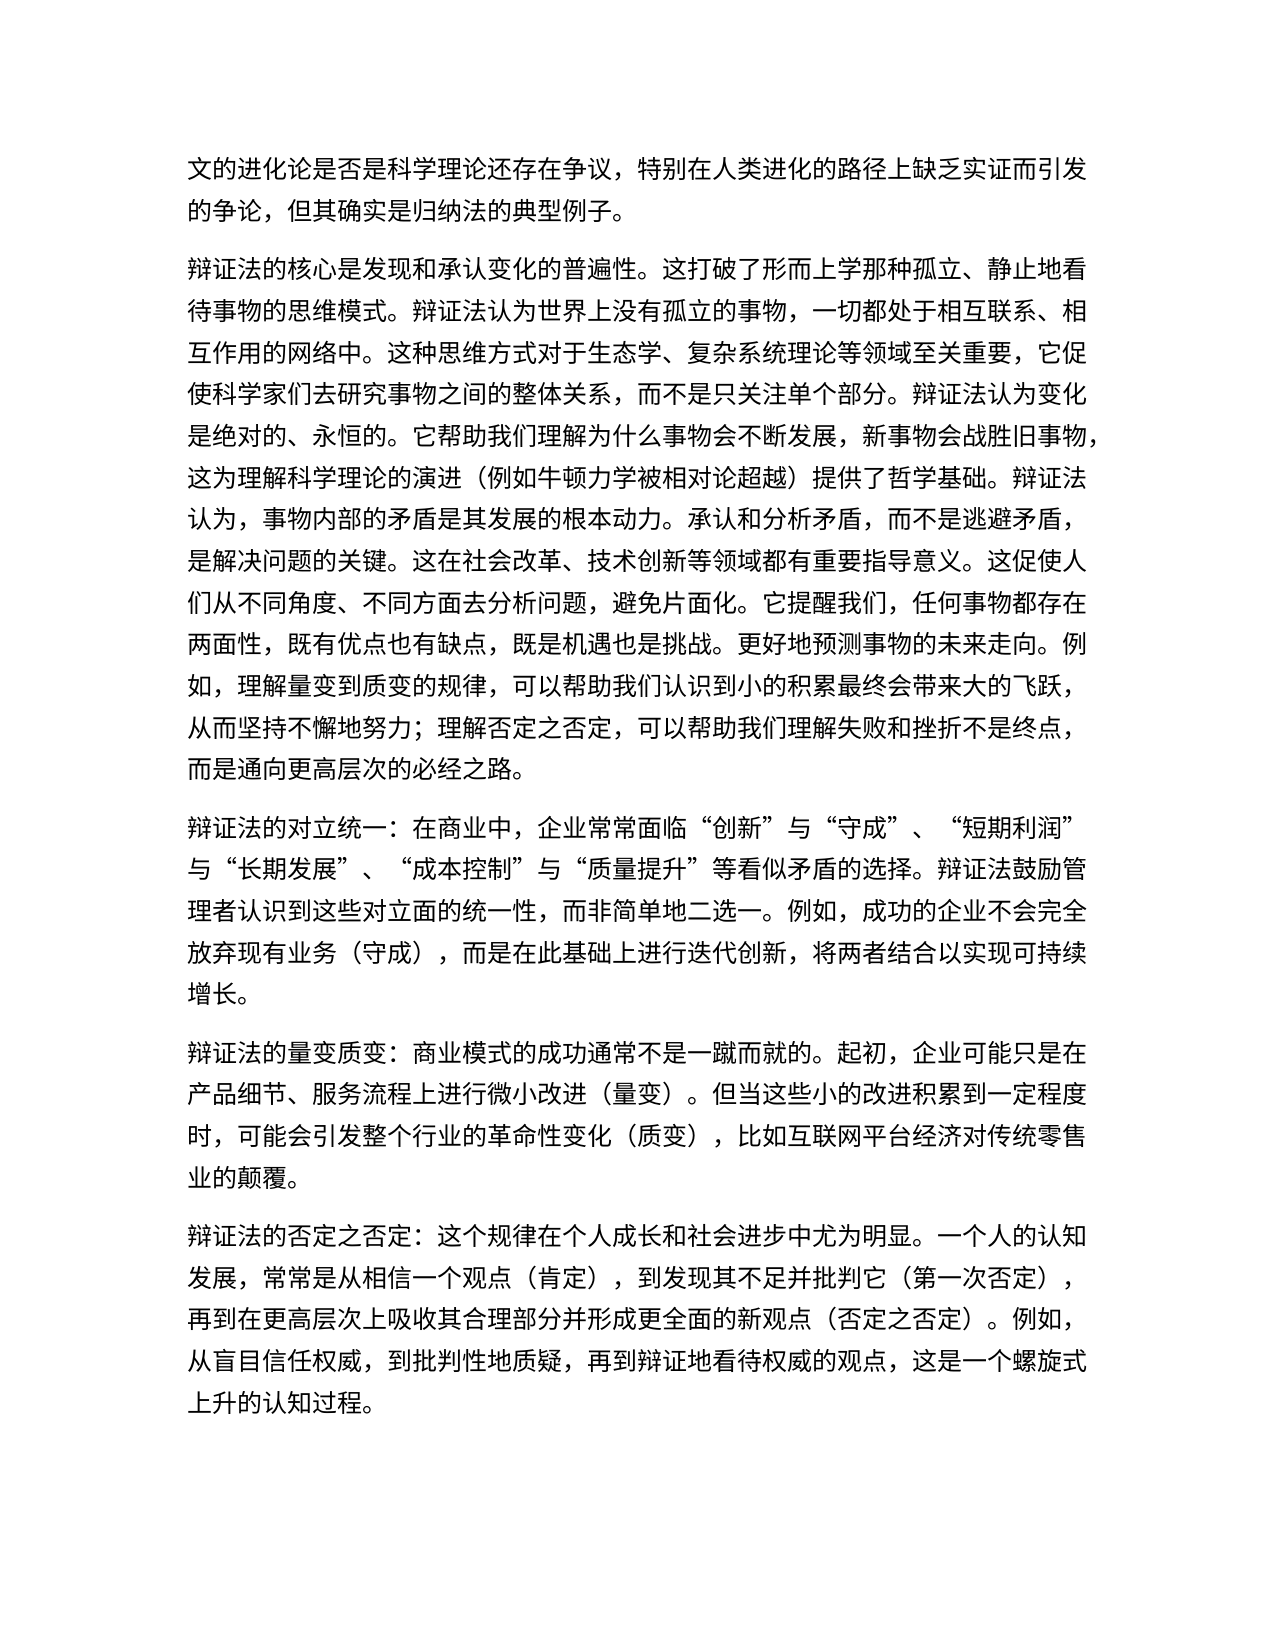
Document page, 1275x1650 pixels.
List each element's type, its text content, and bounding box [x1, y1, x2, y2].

text 辩证法的核心是发现和承认变化的普遍性。这打破了形而上学那种孤立、静止地看待事物的思维模式。辩证法认为世界上没有孤立的事物，一切都处于相互联系、相互作用的网络中。这种思维方式对于生态学、复杂系统理论等领域至关重要，它促使科学家们去研究事物之间的整体关系，而不是只关注单个部分。辩证法认为变化是绝对的、永恒的。它帮助我们理解为什么事物会不断发展，新事物会战胜旧事物，这为理解科学理论的演进（例如牛顿力学被相对论超越）提供了哲学基础。辩证法认为，事物内部的矛盾是其发展的根本动力。承认和分析矛盾，而不是逃避矛盾，是解决问题的关键。这在社会改革、技术创新等领域都有重要指导意义。这促使人们从不同角度、不同方面去分析问题，避免片面化。它提醒我们，任何事物都存在两面性，既有优点也有缺点，既是机遇也是挑战。更好地预测事物的未来走向。例如，理解量变到质变的规律，可以帮助我们认识到小的积累最终会带来大的飞跃，从而坚持不懈地努力；理解否定之否定，可以帮助我们理解失败和挫折不是终点，而是通向更高层次的必经之路。 [187, 250, 1087, 786]
text 辩证法的对立统一：在商业中，企业常常面临“创新”与“守成”、“短期利润”与“长期发展”、“成本控制”与“质量提升”等看似矛盾的选择。辩证法鼓励管理者认识到这些对立面的统一性，而非简单地二选一。例如，成功的企业不会完全放弃现有业务（守成），而是在此基础上进行迭代创新，将两者结合以实现可持续增长。 [187, 808, 1087, 1011]
text 辩证法的否定之否定：这个规律在个人成长和社会进步中尤为明显。一个人的认知发展，常常是从相信一个观点（肯定），到发现其不足并批判它（第一次否定），再到在更高层次上吸收其合理部分并形成更全面的新观点（否定之否定）。例如，从盲目信任权威，到批判性地质疑，再到辩证地看待权威的观点，这是一个螺旋式上升的认知过程。 [187, 1217, 1087, 1419]
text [187, 150, 1087, 228]
text 辩证法的量变质变：商业模式的成功通常不是一蹴而就的。起初，企业可能只是在产品细节、服务流程上进行微小改进（量变）。但当这些小的改进积累到一定程度时，可能会引发整个行业的革命性变化（质变），比如互联网平台经济对传统零售业的颠覆。 [187, 1033, 1087, 1194]
